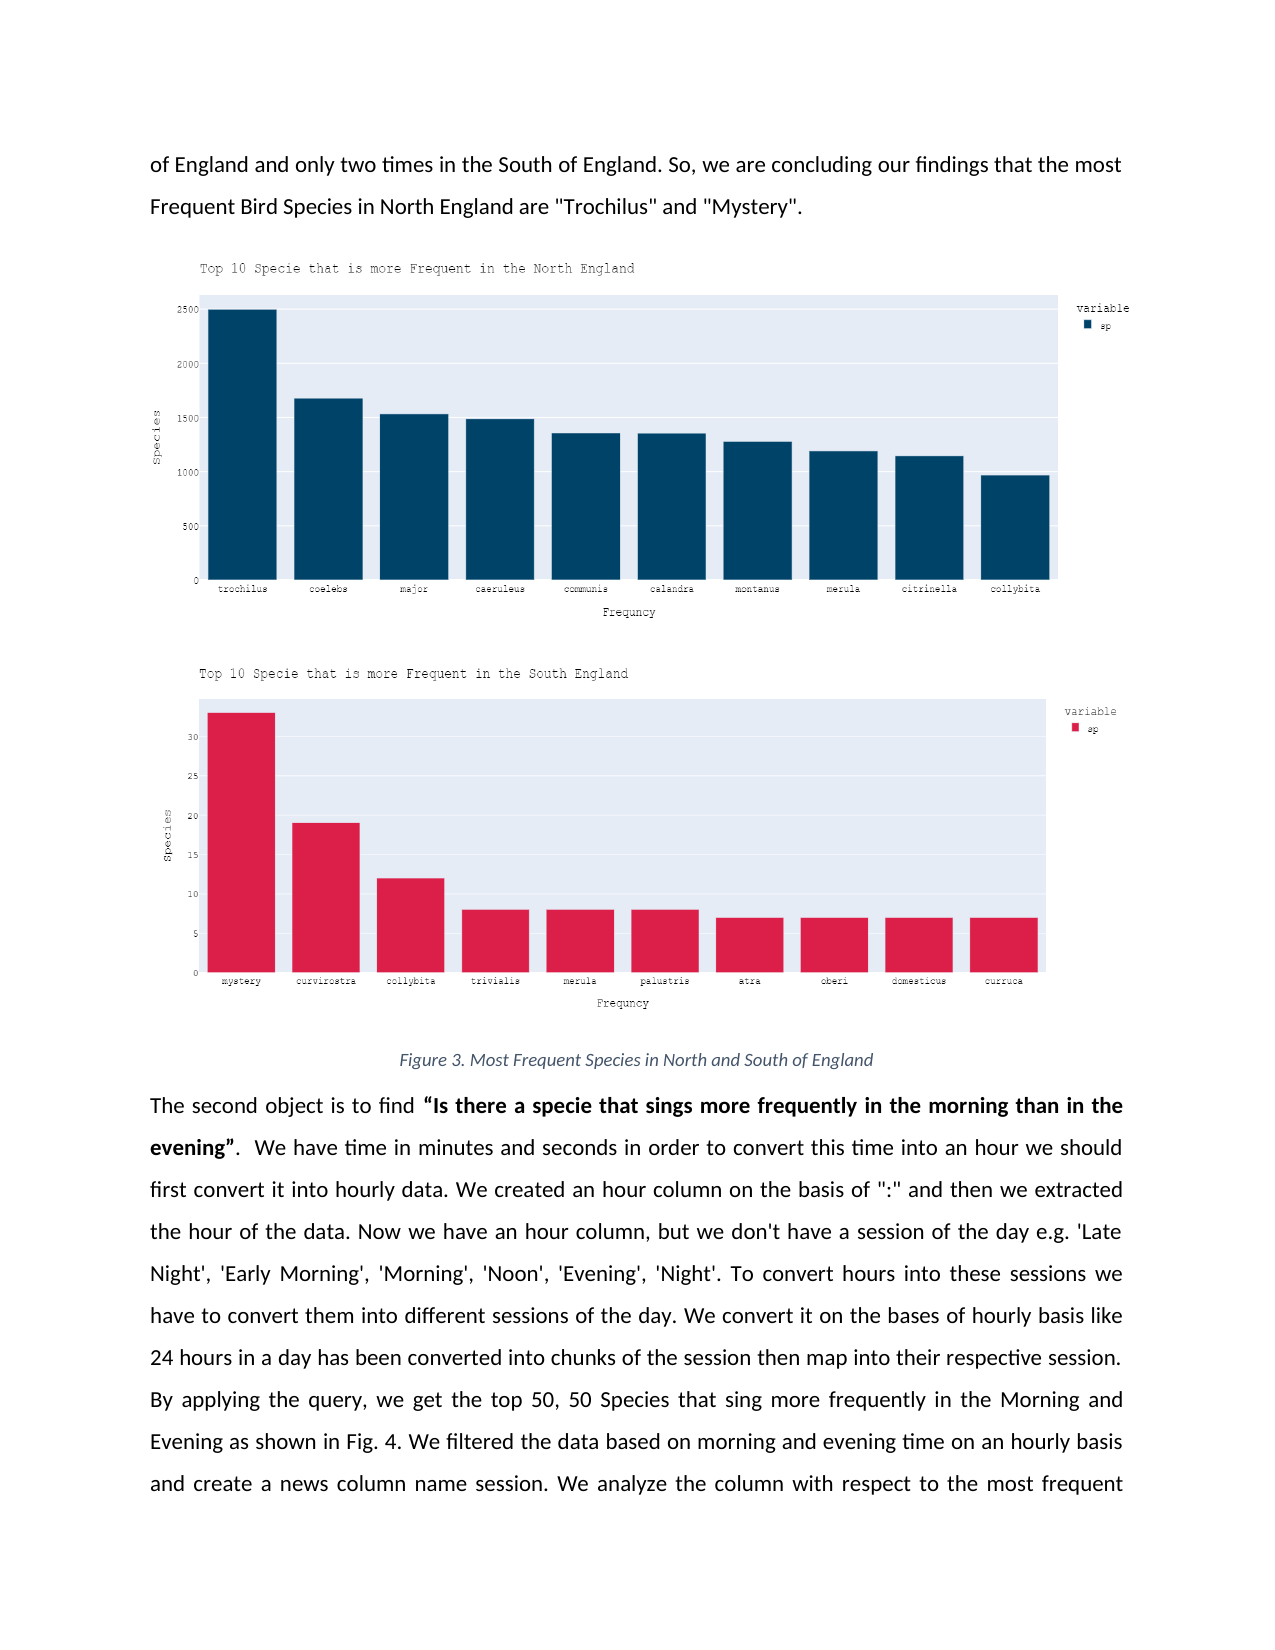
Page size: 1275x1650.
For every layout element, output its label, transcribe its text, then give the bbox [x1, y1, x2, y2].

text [150, 150, 1125, 220]
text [150, 1091, 1125, 1497]
picture [150, 657, 1125, 1029]
text Figure 3. Most Frequent Species in North and South of England [150, 1048, 1125, 1071]
picture [150, 250, 1138, 639]
